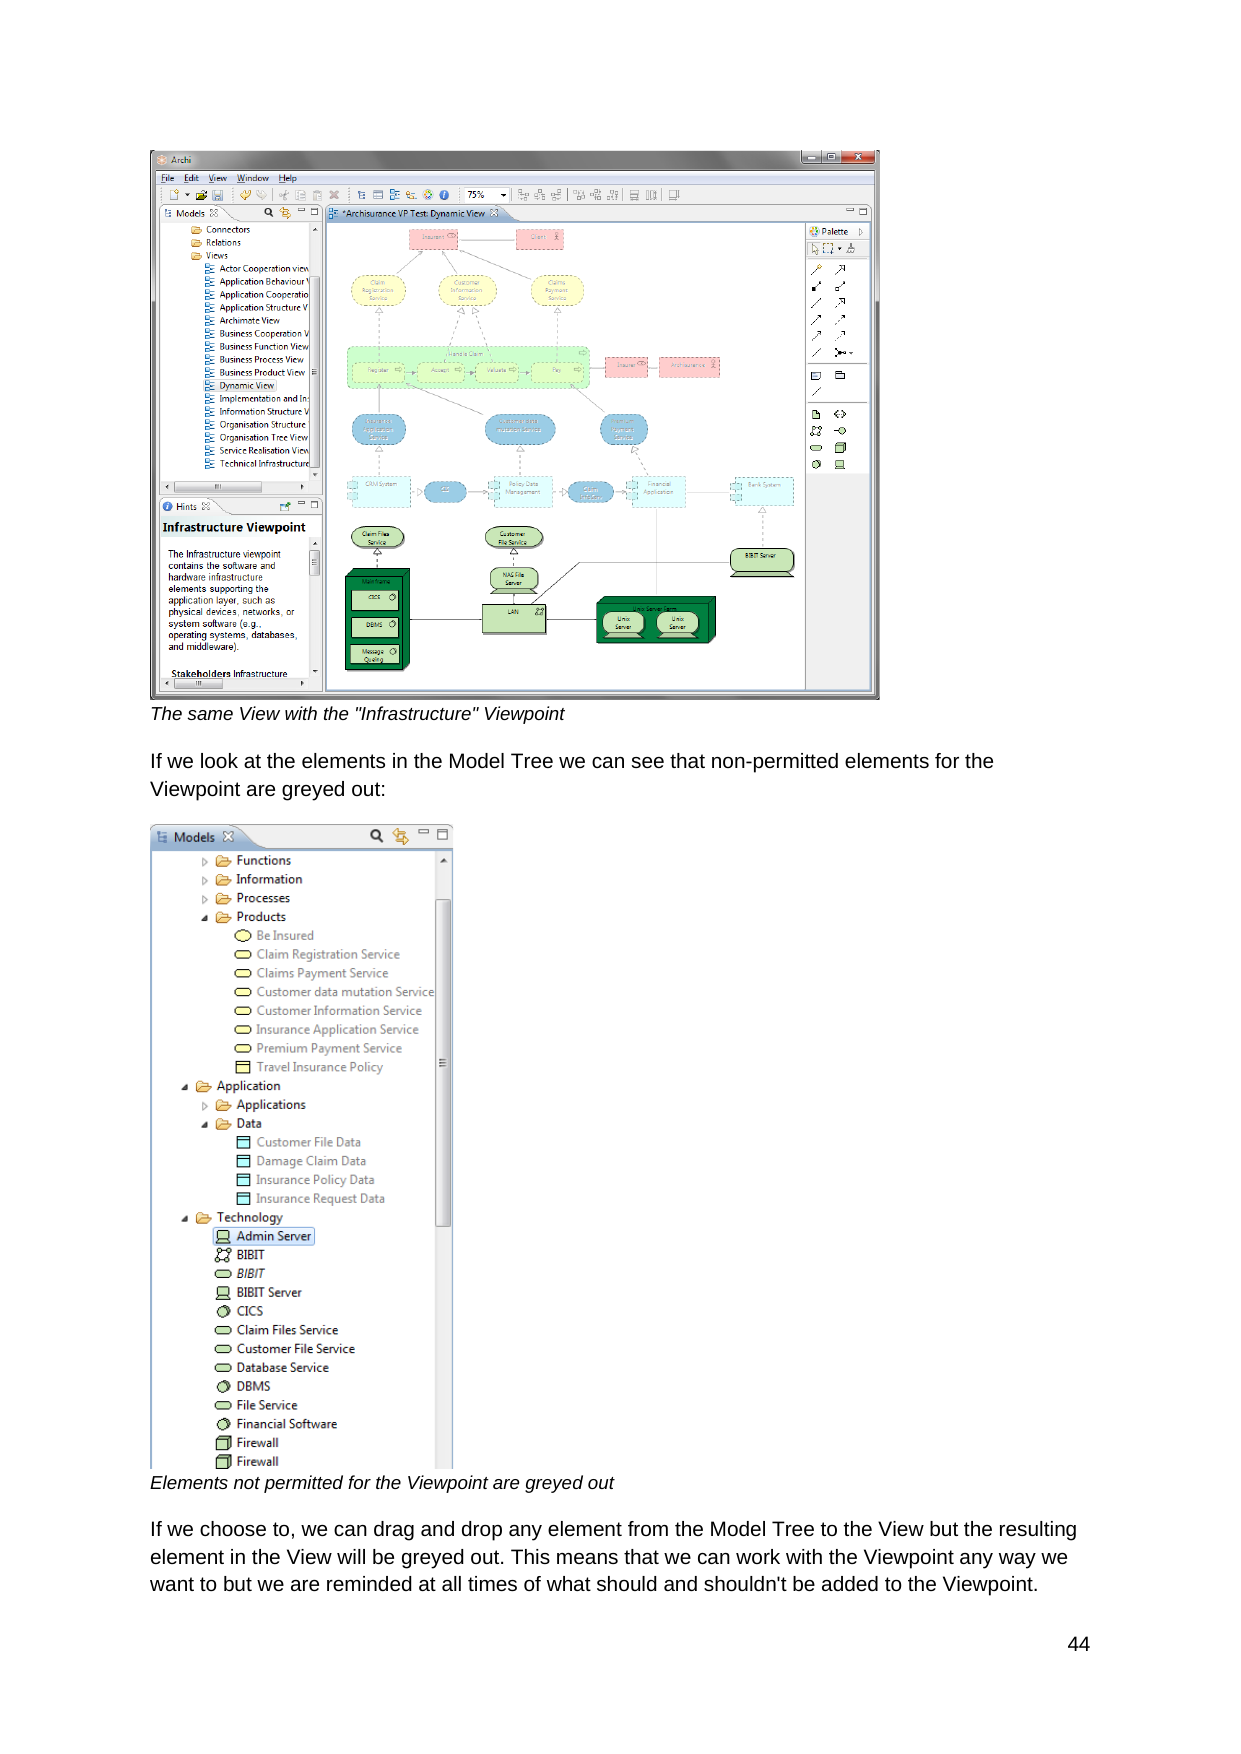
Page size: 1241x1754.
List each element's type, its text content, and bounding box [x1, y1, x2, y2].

picture [150, 824, 454, 1469]
text If we choose to, we can drag and drop any element from the Model Tree to the View but the resulting element in the View will be greyed out. This means that we can work with the Viewpoint any way we want to but we are reminded at all times of what should and shouldn't be added to the Viewpoint. [150, 1517, 1090, 1596]
text If we look at the elements in the Model Tree we can see that non-permitted elements for the Viewpoint are greyed out: [150, 749, 1090, 800]
picture [150, 150, 880, 700]
